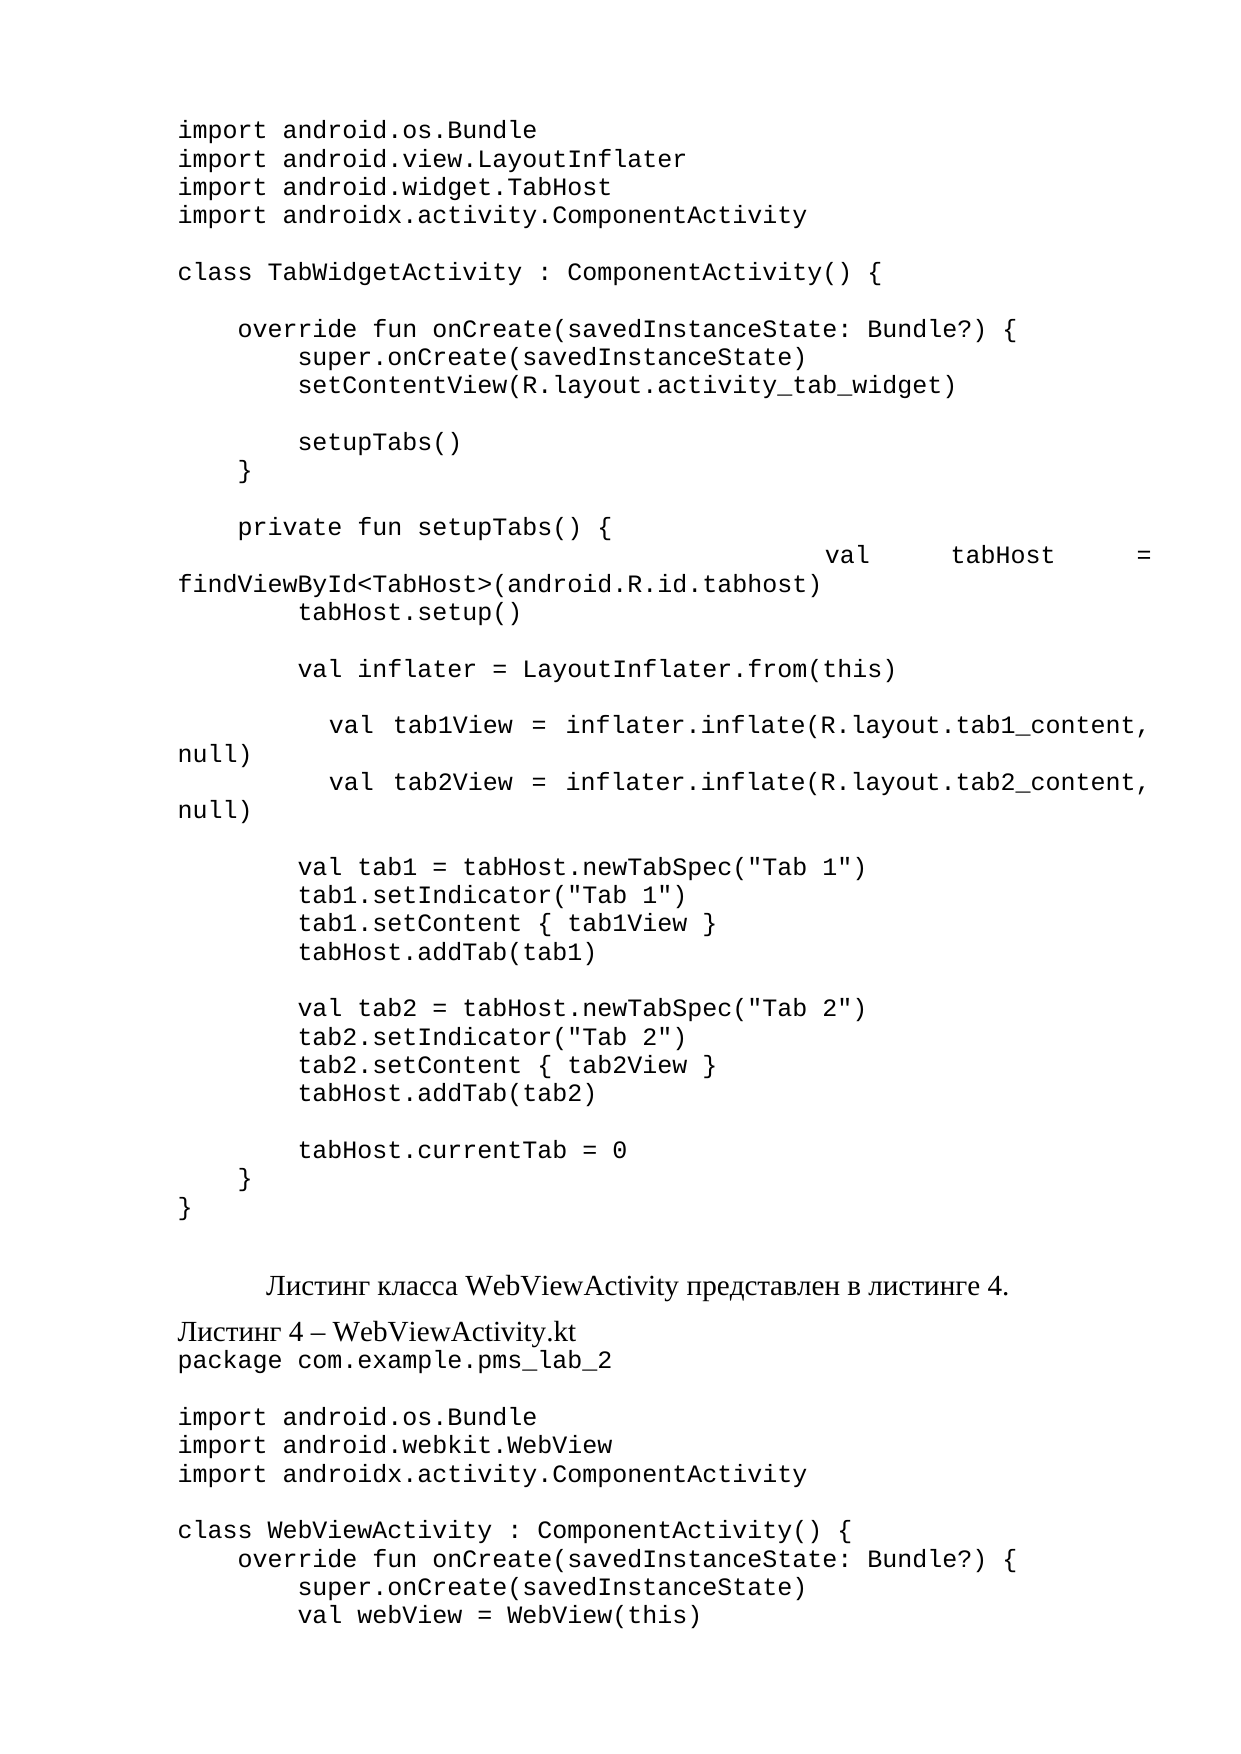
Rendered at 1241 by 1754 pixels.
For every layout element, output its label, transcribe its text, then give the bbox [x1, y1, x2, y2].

text tabHost.addTab(tab1) [177, 939, 1152, 967]
text } [177, 1166, 1152, 1194]
text val tab1 = tabHost.newTabSpec("Tab 1") [177, 854, 1152, 882]
text setupTabs() [177, 430, 1152, 458]
text setContentView(R.layout.activity_tab_widget) [177, 373, 1152, 401]
text super.onCreate(savedInstanceState) [177, 345, 1152, 373]
text tabHost.setup() [177, 600, 1152, 628]
text import android.view.LayoutInflater [177, 146, 1152, 175]
text tabHost.currentTab = 0 [177, 1137, 1152, 1166]
text private fun setupTabs() { [177, 515, 1152, 543]
text tabHost.addTab(tab2) [177, 1081, 1152, 1109]
text import android.widget.TabHost [177, 175, 1152, 203]
text import android.os.Bundle [177, 118, 1152, 146]
text val tab2View = inflater.inflate(R.layout.tab2_content, null) [177, 769, 1152, 826]
text super.onCreate(savedInstanceState) [177, 1575, 1152, 1603]
text class WebViewActivity : ComponentActivity() { [177, 1518, 1152, 1546]
text import android.os.Bundle [177, 1405, 1152, 1433]
text } [177, 458, 1152, 486]
text val tab2 = tabHost.newTabSpec("Tab 2") [177, 996, 1152, 1024]
text override fun onCreate(savedInstanceState: Bundle?) { [177, 316, 1152, 345]
text import android.webkit.WebView [177, 1433, 1152, 1461]
text override fun onCreate(savedInstanceState: Bundle?) { [177, 1546, 1152, 1575]
text Листинг 4 – WebViewActivity.kt [177, 1314, 1152, 1348]
text Листинг класса WebViewActivity представлен в листинге 4. [177, 1268, 1152, 1302]
text package com.example.pms_lab_2 [177, 1348, 1152, 1376]
text val inflater = LayoutInflater.from(this) [177, 656, 1152, 685]
text tab1.setContent { tab1View } [177, 911, 1152, 939]
text class TabWidgetActivity : ComponentActivity() { [177, 260, 1152, 288]
text val webView = WebView(this) [177, 1603, 1152, 1631]
text import androidx.activity.ComponentActivity [177, 203, 1152, 231]
text val tabHost = findViewById<TabHost>(android.R.id.tabhost) [177, 543, 1152, 600]
text } [177, 1194, 1152, 1222]
text val tab1View = inflater.inflate(R.layout.tab1_content, null) [177, 713, 1152, 769]
text import androidx.activity.ComponentActivity [177, 1461, 1152, 1490]
text tab2.setIndicator("Tab 2") [177, 1024, 1152, 1052]
text tab1.setIndicator("Tab 1") [177, 882, 1152, 911]
text tab2.setContent { tab2View } [177, 1052, 1152, 1081]
